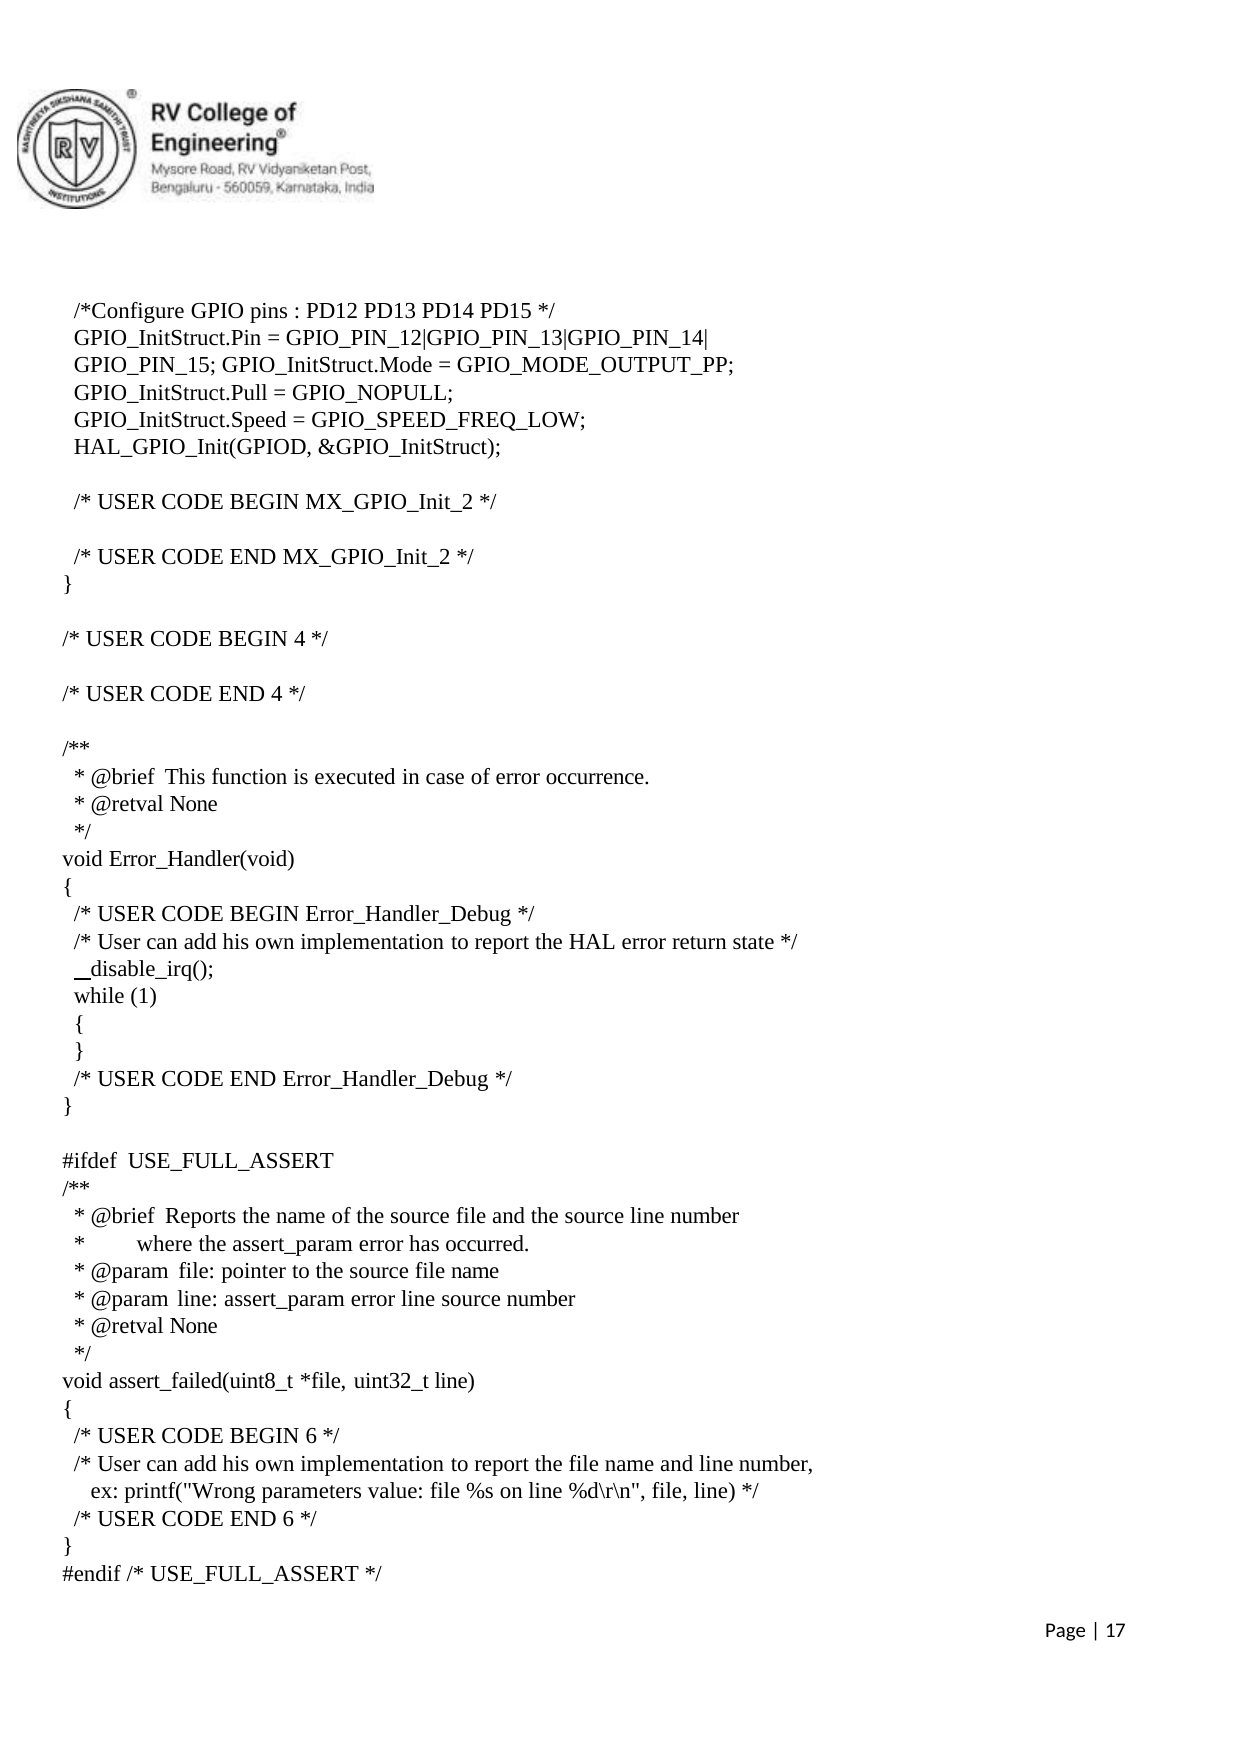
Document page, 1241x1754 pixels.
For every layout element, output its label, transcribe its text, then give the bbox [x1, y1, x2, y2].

text { [62, 1395, 1181, 1421]
text disable_irq(); while (1) [73, 955, 263, 1009]
list @param line: assert_param error line source number [73, 1285, 1181, 1311]
text /** [62, 1175, 1181, 1201]
text } [62, 1532, 1181, 1559]
text #ifdef USE_FULL_ASSERT [62, 1147, 1181, 1174]
text /* USER CODE BEGIN 4 */ [62, 625, 1181, 652]
text /* USER CODE END 6 */ [73, 1505, 1181, 1531]
text { [62, 873, 1181, 899]
text void Error_Handler(void) [62, 845, 1181, 872]
text /* User can add his own implementation to report the file name and line number, [73, 1450, 1181, 1476]
text /* USER CODE END MX_GPIO_Init_2 */ [73, 543, 1181, 569]
text #endif /* USE_FULL_ASSERT */ [62, 1560, 1181, 1586]
text GPIO_InitStruct.Pull = GPIO_NOPULL; GPIO_InitStruct.Speed = GPIO_SPEED_FREQ_LOW; HAL_GPIO_Init(GPIOD, &GPIO_InitStruct); [73, 379, 627, 459]
text ex: printf("Wrong parameters value: file %s on line %d\r\n", file, line) */ [90, 1477, 1181, 1504]
text /* USER CODE BEGIN Error_Handler_Debug */ [73, 900, 1181, 927]
text GPIO_InitStruct.Pin = GPIO_PIN_12|GPIO_PIN_13|GPIO_PIN_14|GPIO_PIN_15; GPIO_InitStruct.Mode = GPIO_MODE_OUTPUT_PP; [73, 324, 851, 378]
picture [17, 89, 374, 209]
text /* USER CODE END Error_Handler_Debug */ [73, 1065, 1181, 1091]
list @retval None [73, 1312, 1181, 1339]
text /** [62, 735, 1181, 762]
text void assert_failed(uint8_t *file, uint32_t line) [62, 1367, 1181, 1394]
text /* USER CODE BEGIN MX_GPIO_Init_2 */ [73, 488, 1181, 514]
list @retval None [73, 790, 1181, 817]
text /* User can add his own implementation to report the HAL error return state */ [73, 928, 1181, 954]
text } [62, 1092, 1181, 1119]
text { [73, 1010, 1181, 1036]
text /* USER CODE END 4 */ [62, 680, 1181, 707]
text } [73, 1037, 1181, 1064]
text */ [73, 1340, 1181, 1366]
list where the assert_param error has occurred. [73, 1230, 1181, 1256]
text /*Configure GPIO pins : PD12 PD13 PD14 PD15 */ [73, 297, 1181, 323]
text */ [73, 818, 1181, 844]
list @brief This function is executed in case of error occurrence. [73, 763, 1181, 789]
list @brief Reports the name of the source file and the source line number [73, 1202, 1181, 1229]
list @param file: pointer to the source file name [73, 1257, 1181, 1284]
text Page | 17 [59, 1617, 1126, 1643]
text } [62, 570, 1181, 597]
text /* USER CODE BEGIN 6 */ [73, 1422, 1181, 1449]
